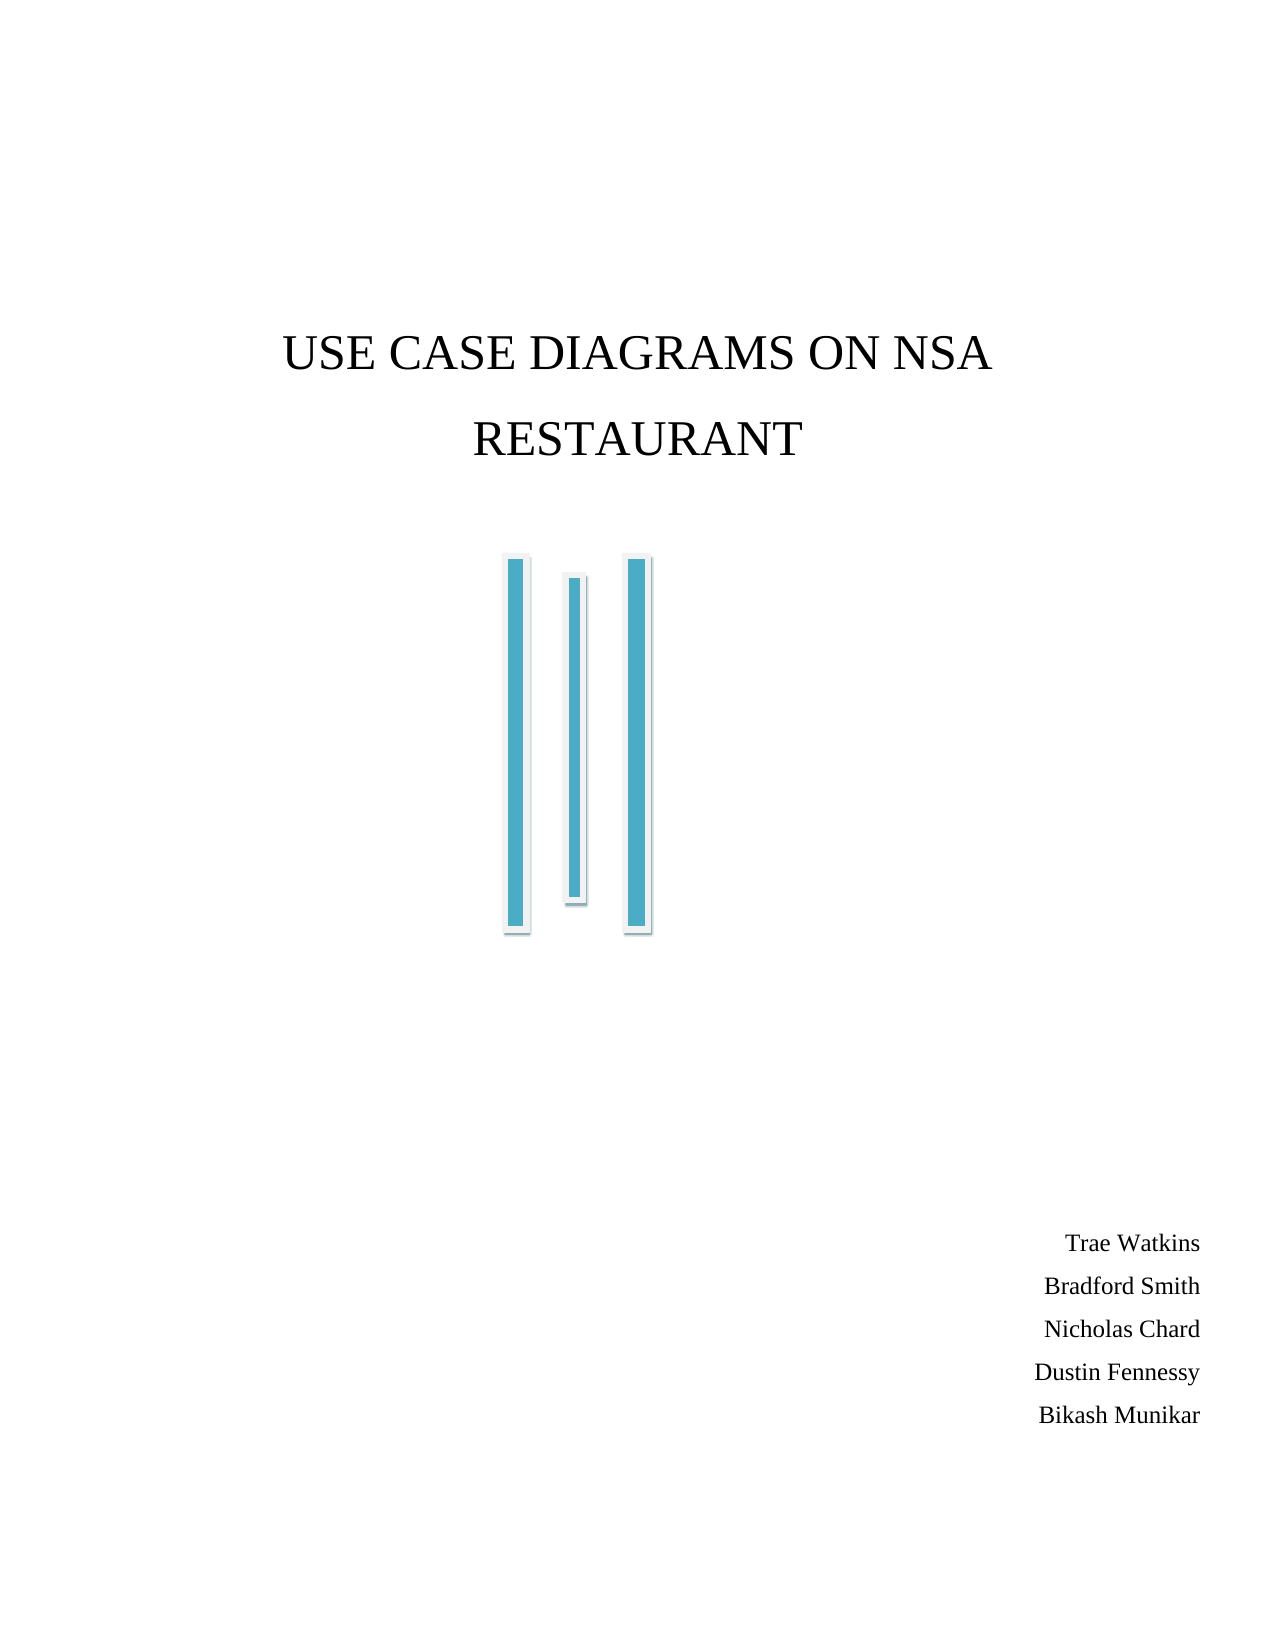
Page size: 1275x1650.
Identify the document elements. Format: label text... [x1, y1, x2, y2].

text Bikash Munikar [75, 1401, 1200, 1429]
text USE CASE DIAGRAMS ON NSA RESTAURANT [150, 322, 1125, 466]
text Bradford Smith [75, 1271, 1200, 1300]
text Nicholas Chard [75, 1314, 1200, 1343]
text Trae Watkins [75, 1228, 1200, 1257]
text Dustin Fennessy [75, 1357, 1200, 1386]
